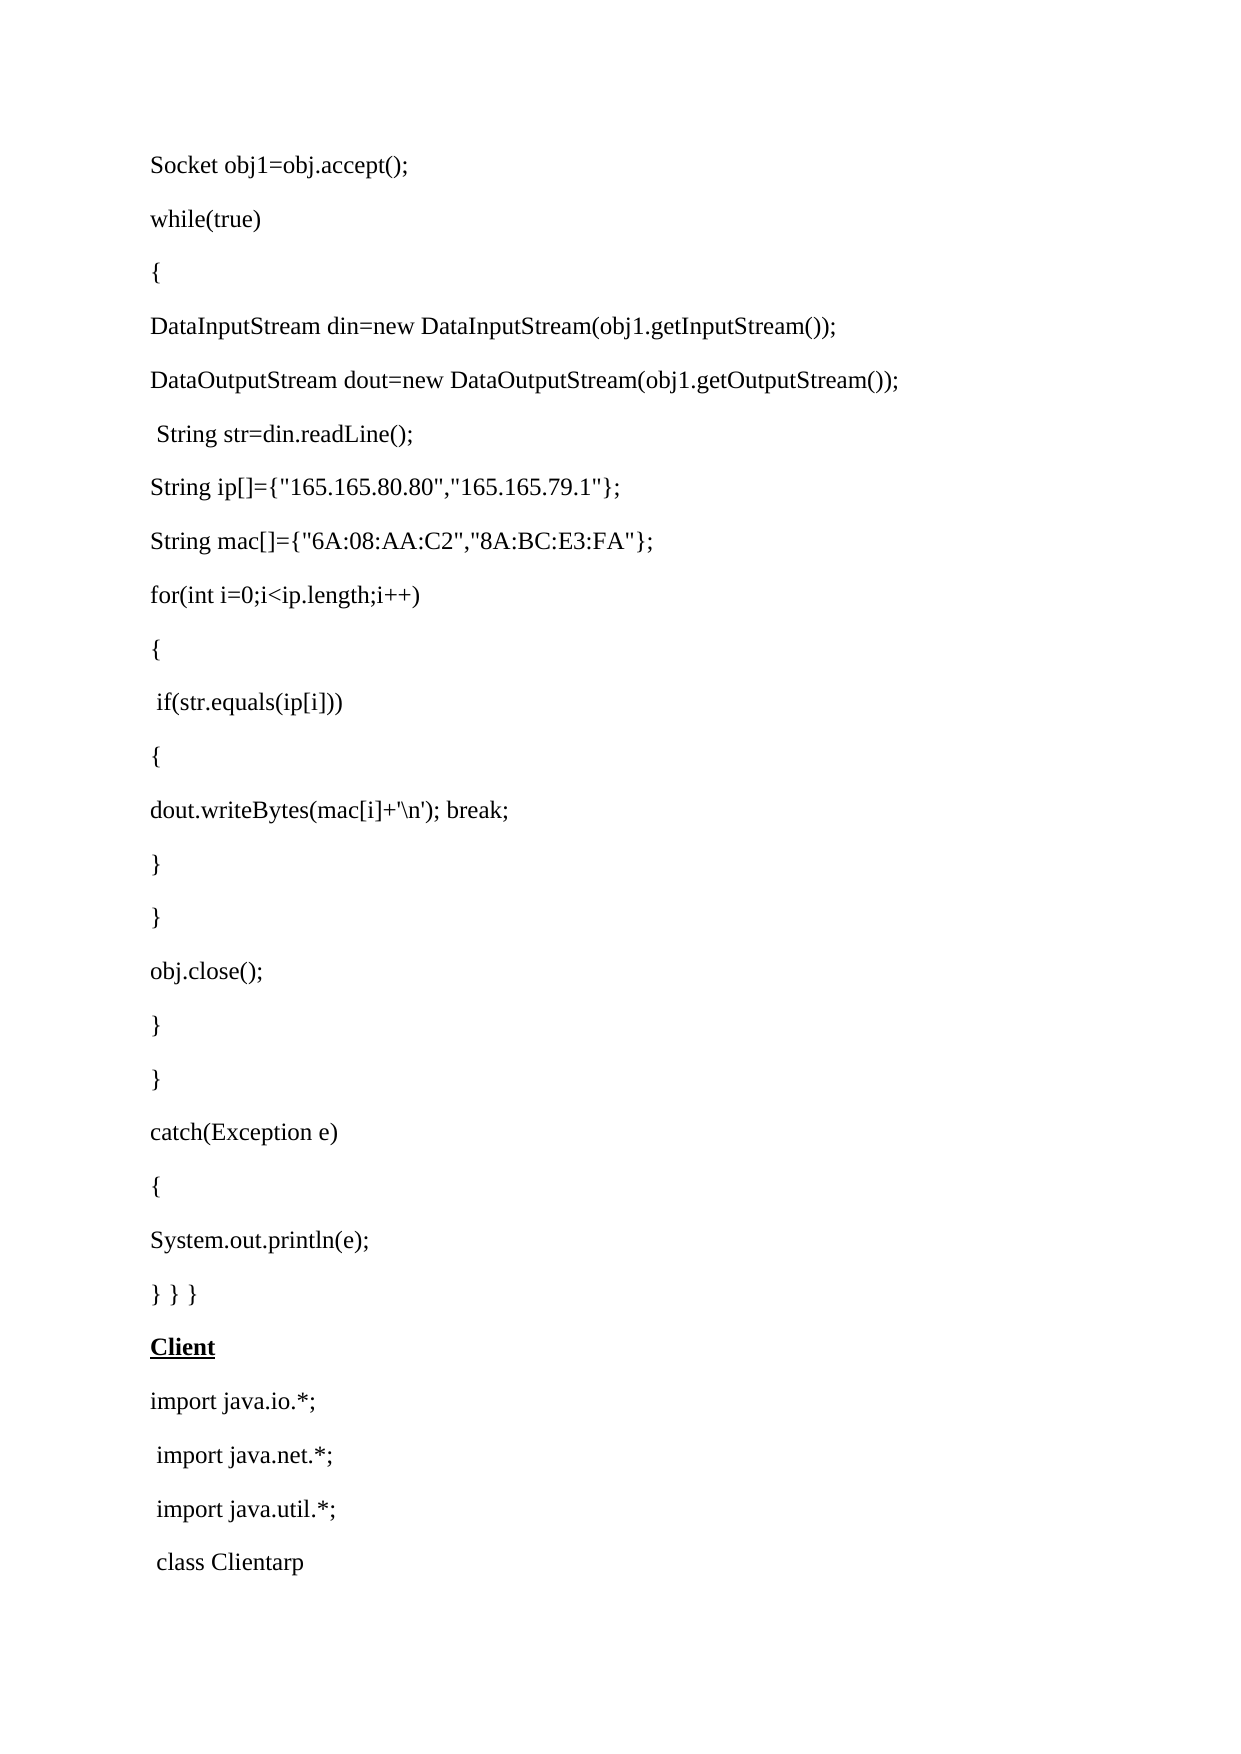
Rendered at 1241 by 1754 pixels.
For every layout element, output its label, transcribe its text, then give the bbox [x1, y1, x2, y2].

text DataOutputStream dout=new DataOutputStream(obj1.getOutputStream()); [150, 365, 1090, 394]
text } [150, 902, 1090, 931]
text import java.io.*; [150, 1386, 1090, 1415]
text while(true) [150, 204, 1090, 232]
text String str=din.readLine(); [150, 419, 1090, 447]
text for(int i=0;i<ip.length;i++) [150, 580, 1090, 609]
text } [150, 1064, 1090, 1092]
text Socket obj1=obj.accept(); [150, 150, 1090, 179]
text { [150, 634, 1090, 662]
text String mac[]={"6A:08:AA:C2","8A:BC:E3:FA"}; [150, 526, 1090, 555]
text Client [150, 1332, 1090, 1361]
text String ip[]={"165.165.80.80","165.165.79.1"}; [150, 472, 1090, 501]
text } } } [150, 1279, 1090, 1307]
text { [150, 741, 1090, 770]
text DataInputStream din=new DataInputStream(obj1.getInputStream()); [150, 311, 1090, 340]
text class Clientarp [150, 1547, 1090, 1576]
text dout.writeBytes(mac[i]+'\n'); break; [150, 795, 1090, 824]
text { [150, 257, 1090, 286]
text { [150, 1171, 1090, 1200]
text } [150, 849, 1090, 877]
text import java.util.*; [150, 1494, 1090, 1522]
text obj.close(); [150, 956, 1090, 985]
text import java.net.*; [150, 1440, 1090, 1469]
text catch(Exception e) [150, 1117, 1090, 1146]
text if(str.equals(ip[i])) [150, 687, 1090, 716]
text System.out.println(e); [150, 1225, 1090, 1254]
text } [150, 1010, 1090, 1039]
